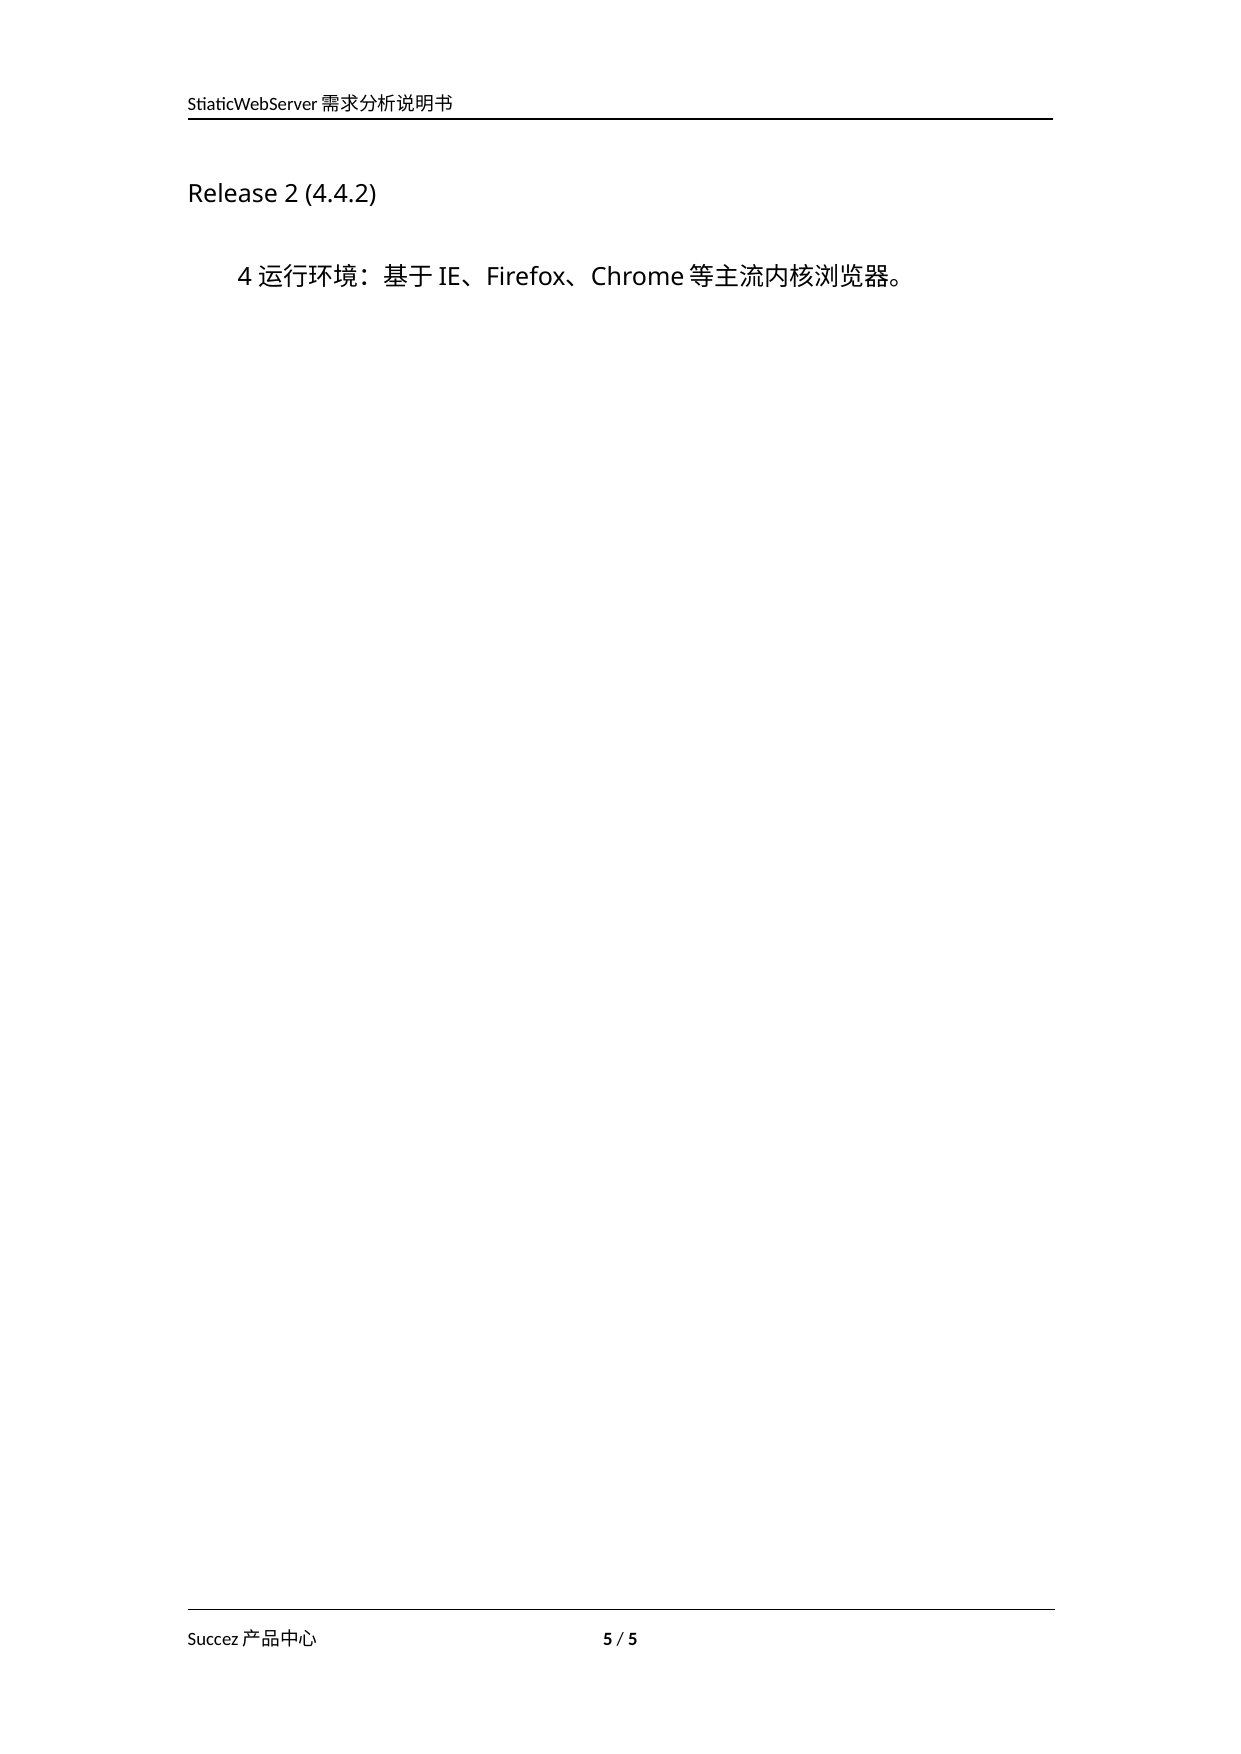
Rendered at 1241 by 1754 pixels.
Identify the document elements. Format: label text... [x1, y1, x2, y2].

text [187, 160, 1053, 225]
text 4 运行环境：基于IE、Firefox、Chrome等主流内核浏览器。 [187, 242, 1053, 307]
